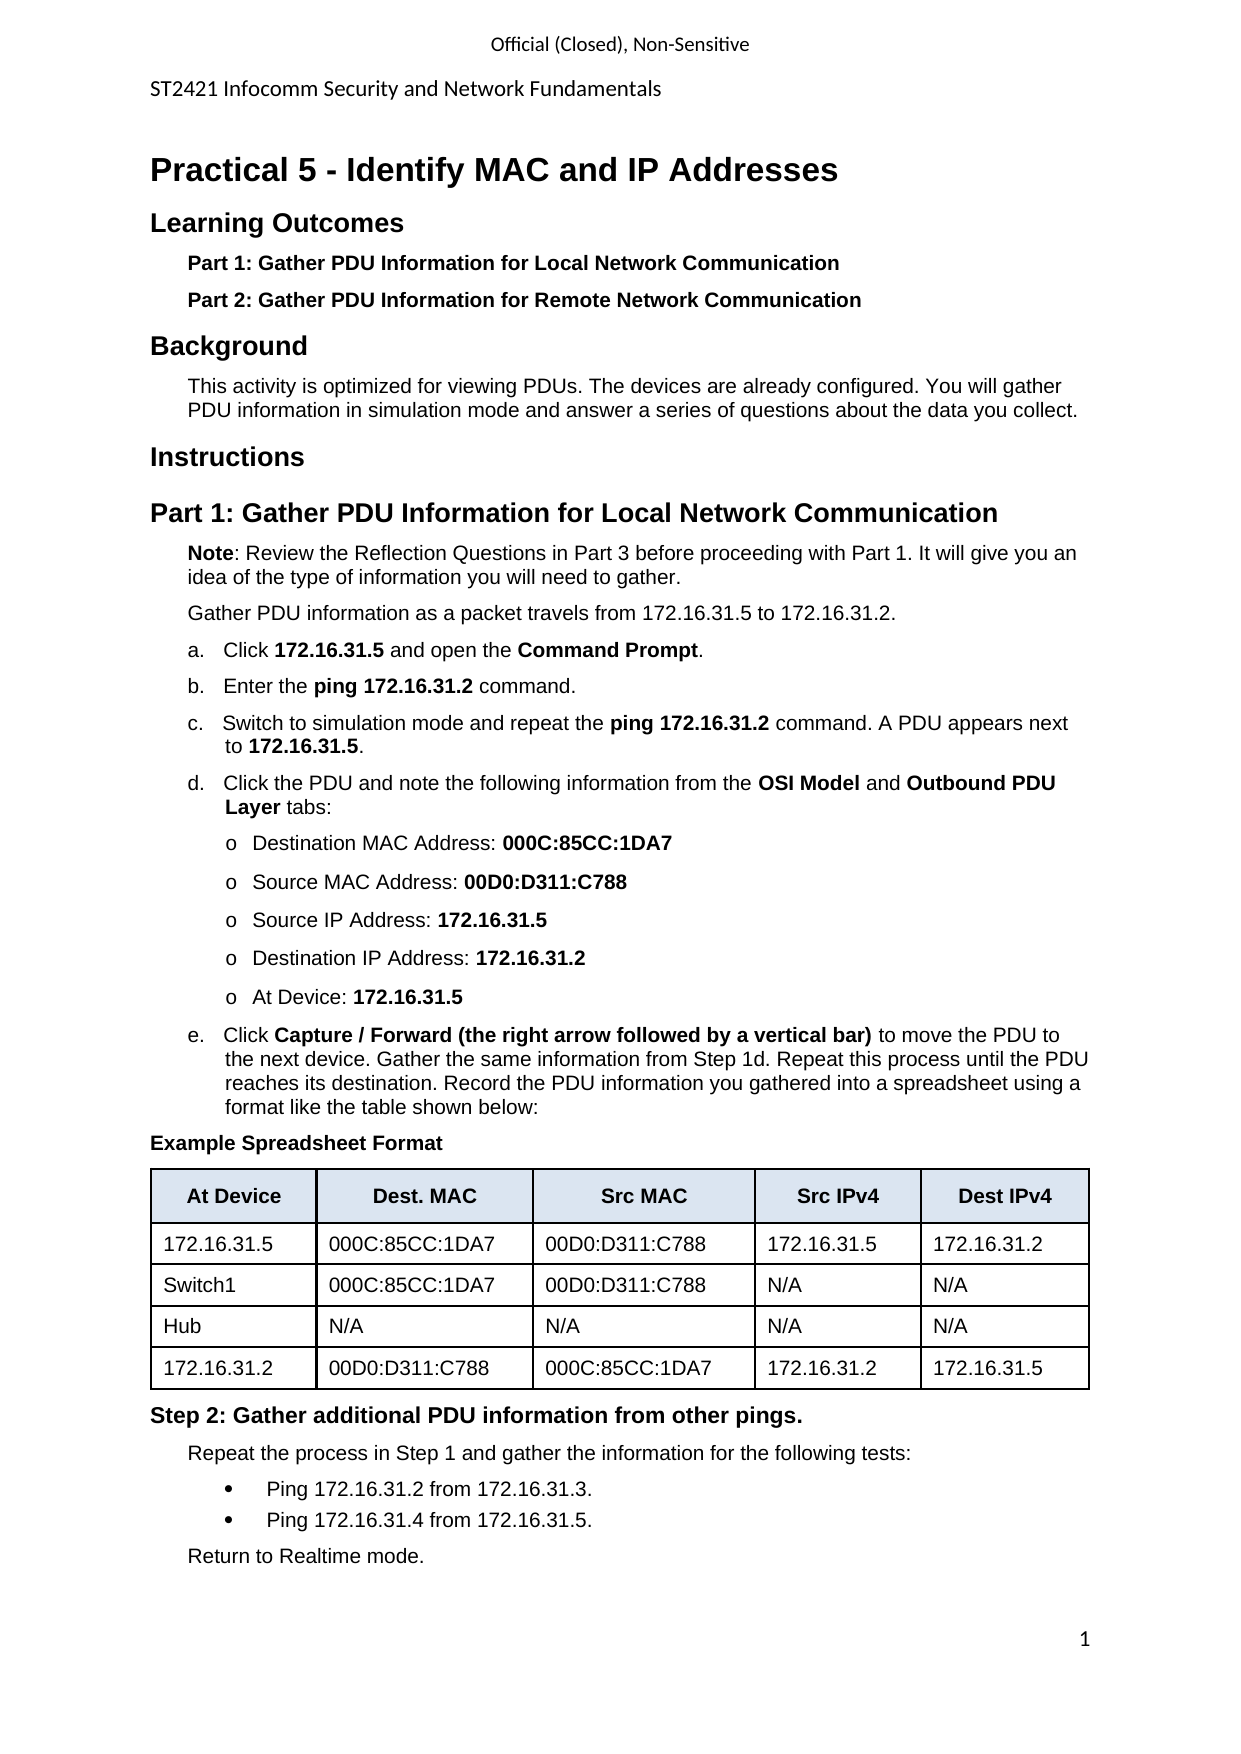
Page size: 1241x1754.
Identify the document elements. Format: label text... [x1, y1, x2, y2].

table_cell 000C:85CC:1DA7 [318, 1265, 532, 1304]
table_cell 000C:85CC:1DA7 [318, 1224, 532, 1263]
text b. Enter the ping 172.16.31.2 command. [187, 674, 1090, 698]
text o Source MAC Address: 00D0:D311:C788 [225, 869, 1090, 895]
table_cell 172.16.31.2 [756, 1348, 920, 1387]
text o Destination IP Address: 172.16.31.2 [225, 946, 1090, 972]
table_cell 000C:85CC:1DA7 [534, 1348, 754, 1387]
table_cell N/A [756, 1307, 920, 1346]
table_cell N/A [534, 1307, 754, 1346]
table_cell 172.16.31.5 [152, 1224, 315, 1263]
table_cell Hub [152, 1307, 315, 1346]
text Part 2: Gather PDU Information for Remote Network Communication [187, 287, 1090, 311]
text e. Click Capture / Forward (the right arrow followed by a vertical bar) to move the PDU to the next device. Gather the same information from Step 1d. Repeat this process until the PDU reaches its destination. Record the PDU information you gathered into a spreadsheet using a format like the table shown below: [187, 1023, 1090, 1119]
text o Source IP Address: 172.16.31.5 [225, 908, 1090, 934]
text o Destination MAC Address: 000C:85CC:1DA7 [225, 831, 1090, 857]
text a. Click 172.16.31.5 and open the Command Prompt. [187, 637, 1090, 661]
table_header Dest IPv4 [922, 1170, 1088, 1222]
table_header At Device [152, 1170, 315, 1222]
table_cell 00D0:D311:C788 [534, 1265, 754, 1304]
text Return to Realtime mode. [187, 1544, 1090, 1568]
table_cell N/A [922, 1265, 1088, 1304]
table_header Src IPv4 [756, 1170, 920, 1222]
text  Ping 172.16.31.2 from 172.16.31.3. [225, 1477, 1090, 1501]
text Learning Outcomes [150, 207, 1090, 238]
table_cell 172.16.31.2 [922, 1224, 1088, 1263]
table_header Dest. MAC [318, 1170, 532, 1222]
text Repeat the process in Step 1 and gather the information for the following tests: [187, 1441, 1090, 1465]
text o At Device: 172.16.31.5 [225, 984, 1090, 1010]
table_cell Switch1 [152, 1265, 315, 1304]
table_cell 172.16.31.2 [152, 1348, 315, 1387]
table_cell 00D0:D311:C788 [318, 1348, 532, 1387]
text Note: Review the Reflection Questions in Part 3 before proceeding with Part 1. It will give you an idea of the type of information you will need to gather. [187, 541, 1090, 588]
text Part 1: Gather PDU Information for Local Network Communication [150, 497, 1090, 528]
table_cell N/A [756, 1265, 920, 1304]
text c. Switch to simulation mode and repeat the ping 172.16.31.2 command. A PDU appears next to 172.16.31.5. [187, 710, 1090, 758]
text This activity is optimized for viewing PDUs. The devices are already configured. You will gather PDU information in simulation mode and answer a series of questions about the data you collect. [187, 374, 1090, 422]
text Gather PDU information as a packet travels from 172.16.31.5 to 172.16.31.2. [187, 601, 1090, 625]
text d. Click the PDU and note the following information from the OSI Model and Outbound PDU Layer tabs: [187, 771, 1090, 819]
table_cell N/A [318, 1307, 532, 1346]
text Instructions [150, 441, 1090, 472]
table_cell 00D0:D311:C788 [534, 1224, 754, 1263]
text  Ping 172.16.31.4 from 172.16.31.5. [225, 1508, 1090, 1532]
text Part 1: Gather PDU Information for Local Network Communication [187, 251, 1090, 275]
table_cell 172.16.31.5 [756, 1224, 920, 1263]
text Step 2: Gather additional PDU information from other pings. [150, 1402, 1090, 1428]
text Example Spreadsheet Format [150, 1131, 1090, 1155]
table_cell 172.16.31.5 [922, 1348, 1088, 1387]
table_cell N/A [922, 1307, 1088, 1346]
table_header Src MAC [534, 1170, 754, 1222]
text Practical 5 - Identify MAC and IP Addresses [150, 150, 1090, 188]
text Background [150, 330, 1090, 361]
